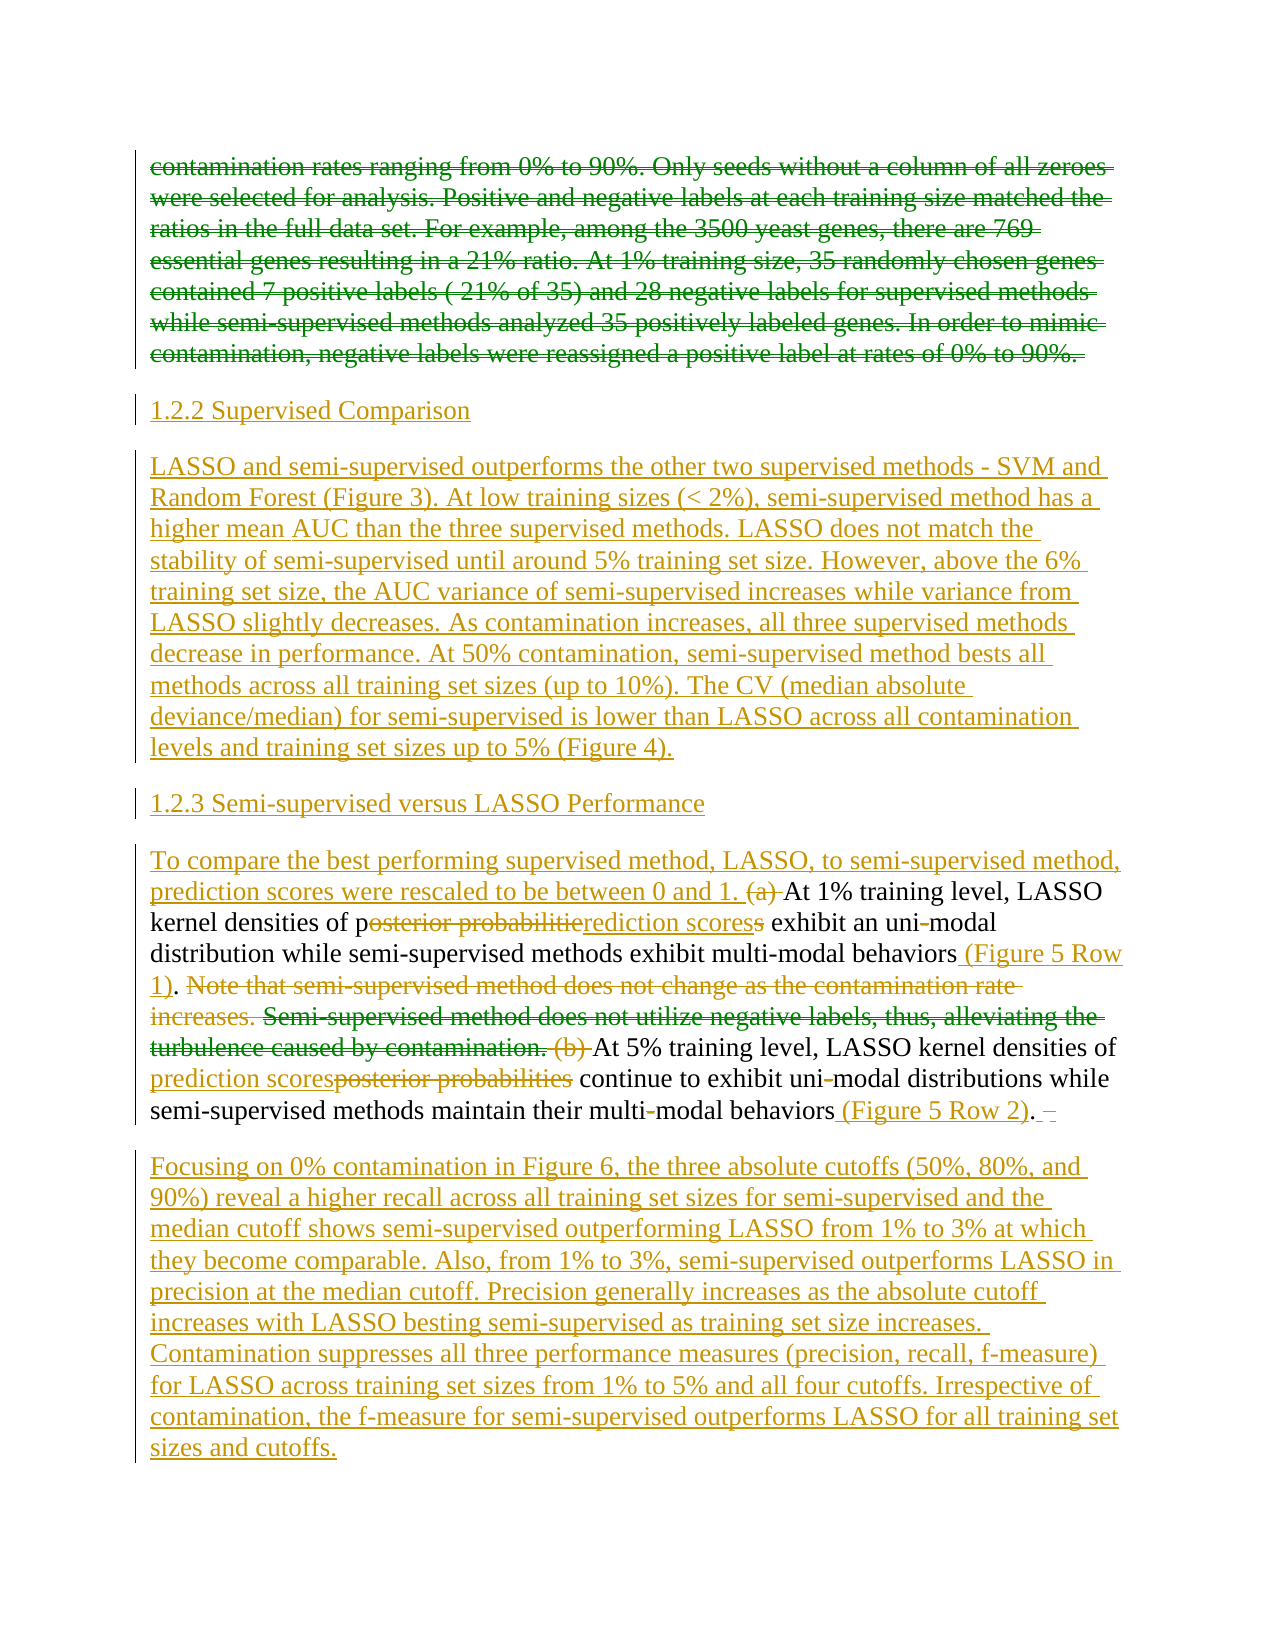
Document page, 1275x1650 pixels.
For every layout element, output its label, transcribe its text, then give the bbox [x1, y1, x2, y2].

text At 1% training level, LASSO kernel densities of p exhibit an unimodal distribution while semi-supervised methods exhibit multi-modal behaviors. At 5% training level, LASSO kernel densities of continue to exhibit unimodal distributions while semi-supervised methods maintain their multimodal behaviors. [150, 844, 1125, 1125]
